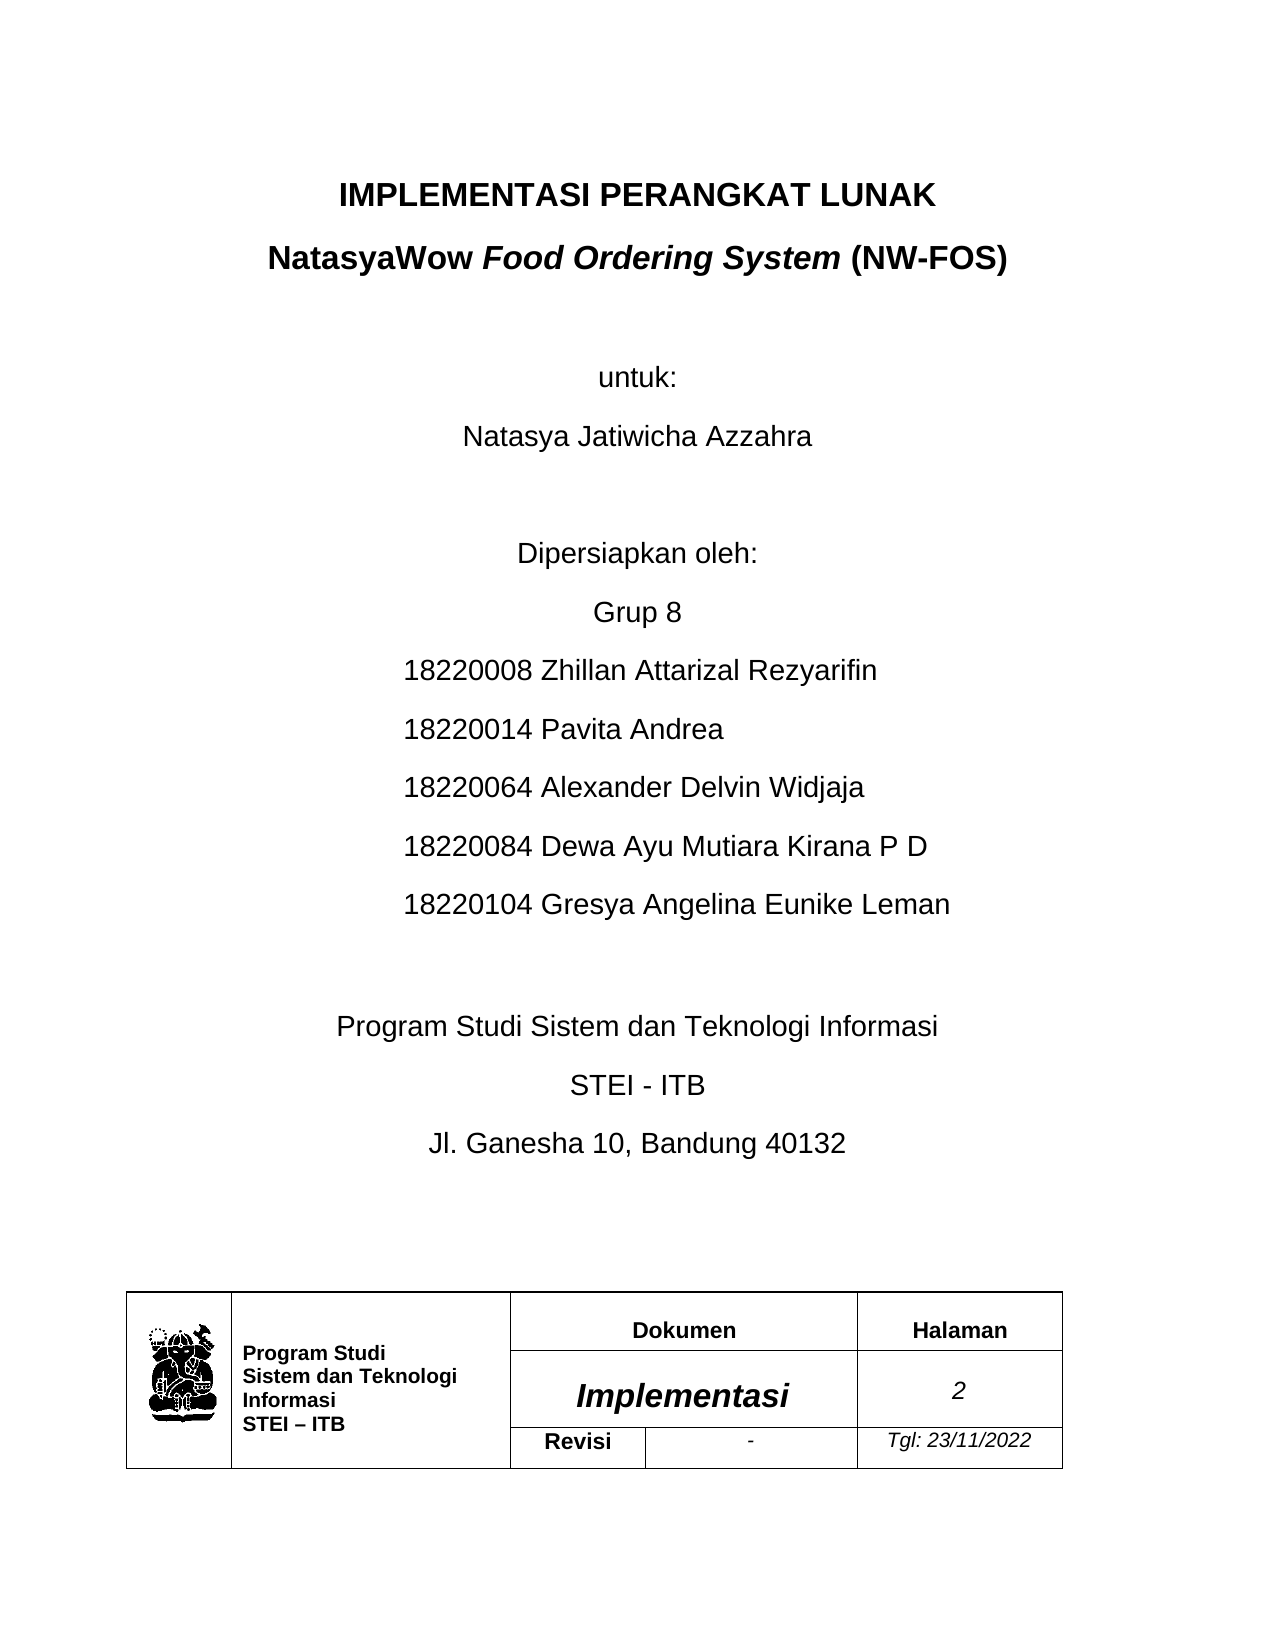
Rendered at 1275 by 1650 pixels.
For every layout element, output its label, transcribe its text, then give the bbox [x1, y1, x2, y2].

title 18220084 Dewa Ayu Mutiara Kirana P D [403, 829, 1125, 862]
table_cell Implementasi [511, 1351, 857, 1427]
title 18220008 Zhillan Attarizal Rezyarifin [403, 653, 1125, 687]
title IMPLEMENTASI PERANGKAT LUNAK [150, 175, 1125, 213]
text untuk: [150, 360, 1125, 394]
table_cell - [646, 1428, 857, 1468]
text Dipersiapkan oleh: [150, 536, 1125, 569]
title 18220064 Alexander Delvin Widjaja [403, 770, 1125, 804]
text Program Studi Sistem dan Teknologi Informasi [150, 1009, 1125, 1043]
table_header [127, 1293, 231, 1468]
title 18220104 Gresya Angelina Eunike Leman [403, 887, 1125, 921]
title 18220014 Pavita Andrea [403, 712, 1125, 745]
title NatasyaWow Food Ordering System (NW-FOS) [150, 238, 1125, 277]
title Grup 8 [150, 594, 1125, 628]
text Jl. Ganesha 10, Bandung 40132 [150, 1126, 1125, 1160]
text STEI - ITB [150, 1068, 1125, 1101]
table_header Halaman [858, 1293, 1062, 1350]
table_header Program Studi Sistem dan Teknologi Informasi STEI – ITB [232, 1293, 510, 1468]
table_cell Tgl: 23/11/2022 [858, 1428, 1062, 1468]
text Natasya Jatiwicha Azzahra [150, 419, 1125, 452]
picture [137, 1317, 225, 1432]
table_cell 2 [858, 1351, 1062, 1427]
table_cell Revisi [511, 1428, 645, 1468]
table_header Dokumen [511, 1293, 857, 1350]
